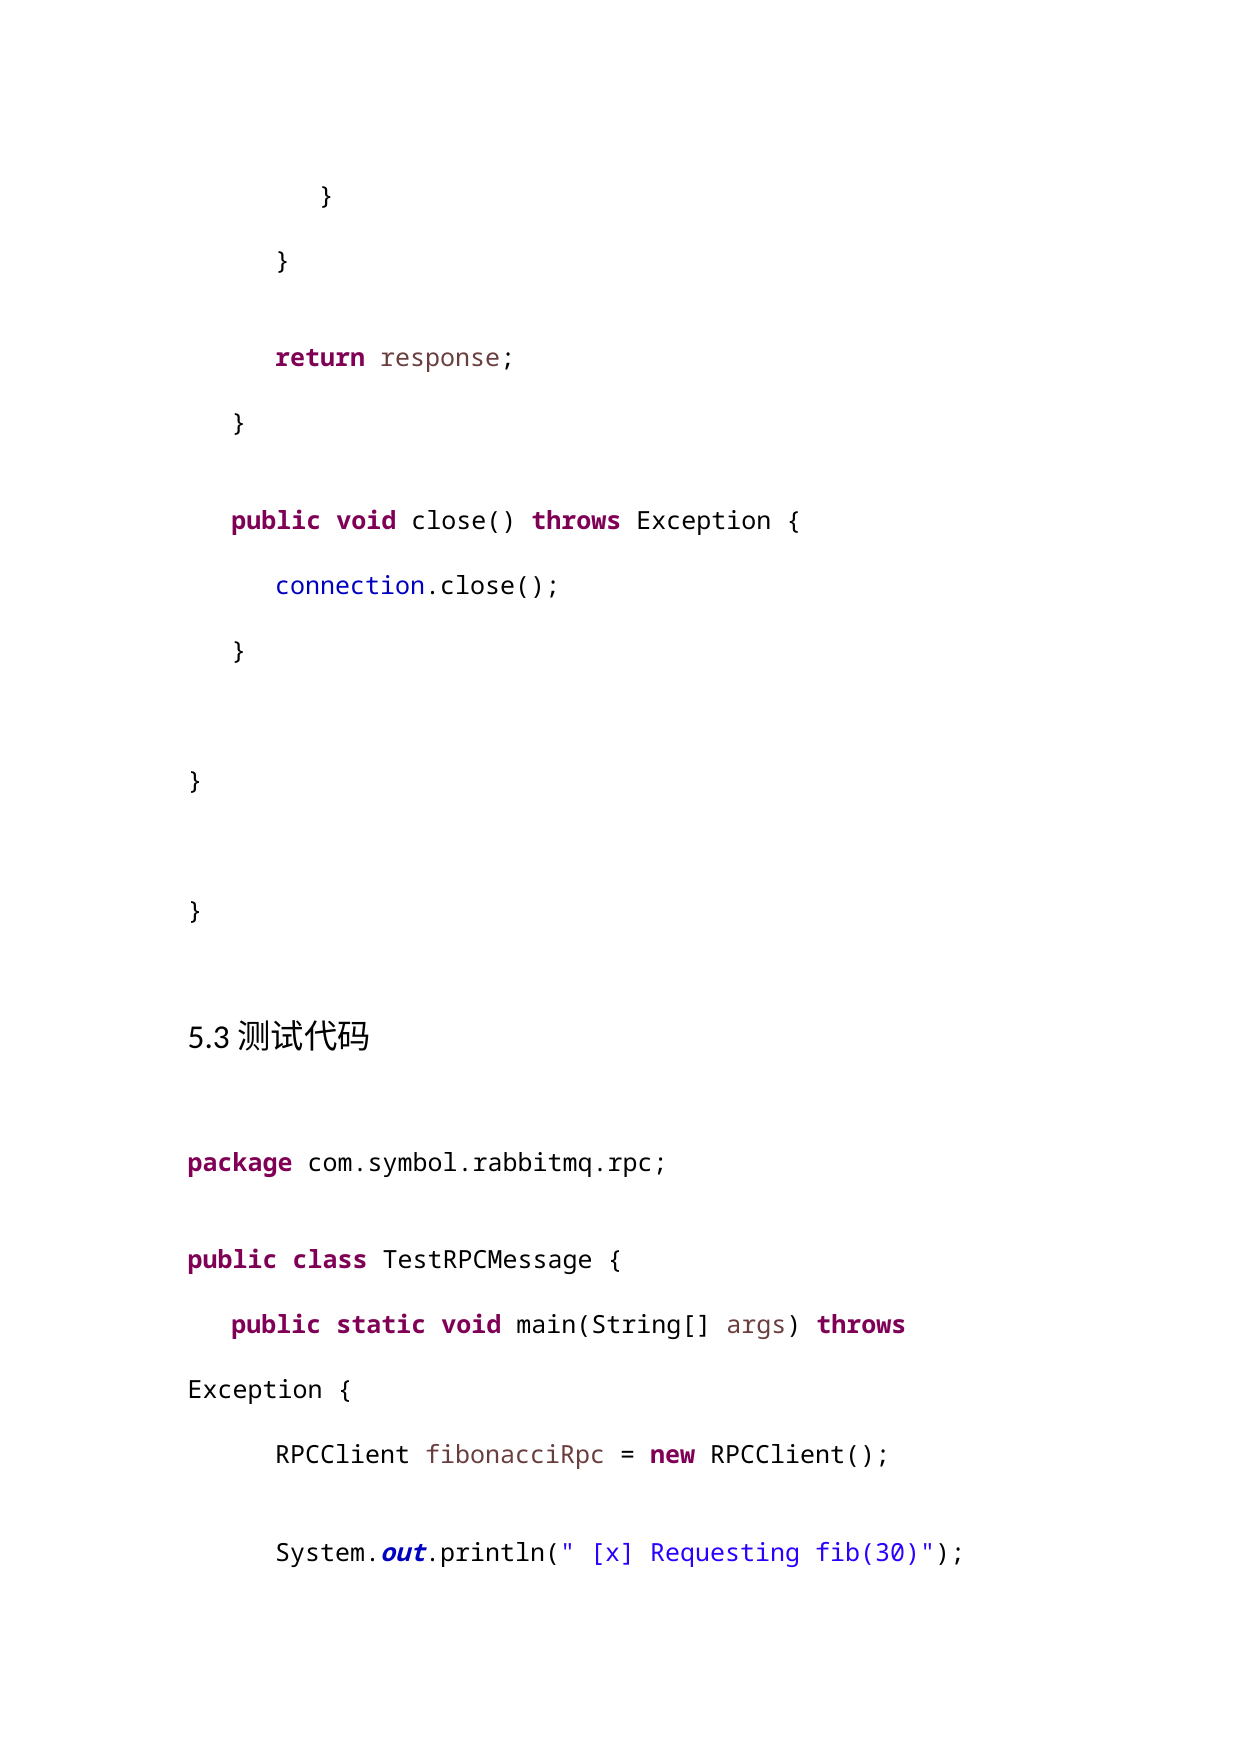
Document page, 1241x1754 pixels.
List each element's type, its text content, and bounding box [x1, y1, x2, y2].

text public static void main(String[] args) throws Exception { [187, 1291, 1053, 1421]
text connection.close(); [187, 552, 1053, 617]
text public void close() throws Exception { [187, 487, 1053, 552]
text } [187, 162, 1053, 227]
text } [187, 747, 1053, 812]
text } [187, 617, 1053, 682]
text } [187, 227, 1053, 292]
text return response; [187, 324, 1053, 389]
text public class TestRPCMessage { [187, 1226, 1053, 1291]
text } [187, 877, 1053, 942]
text package com.symbol.rabbitmq.rpc; [187, 1129, 1053, 1194]
text RPCClient fibonacciRpc = new RPCClient(); [187, 1421, 1053, 1486]
text System.out.println(" [x] Requesting fib(30)"); [187, 1519, 1053, 1584]
text } [187, 389, 1053, 454]
subtitle 5.3 测试代码 [187, 1002, 1053, 1067]
